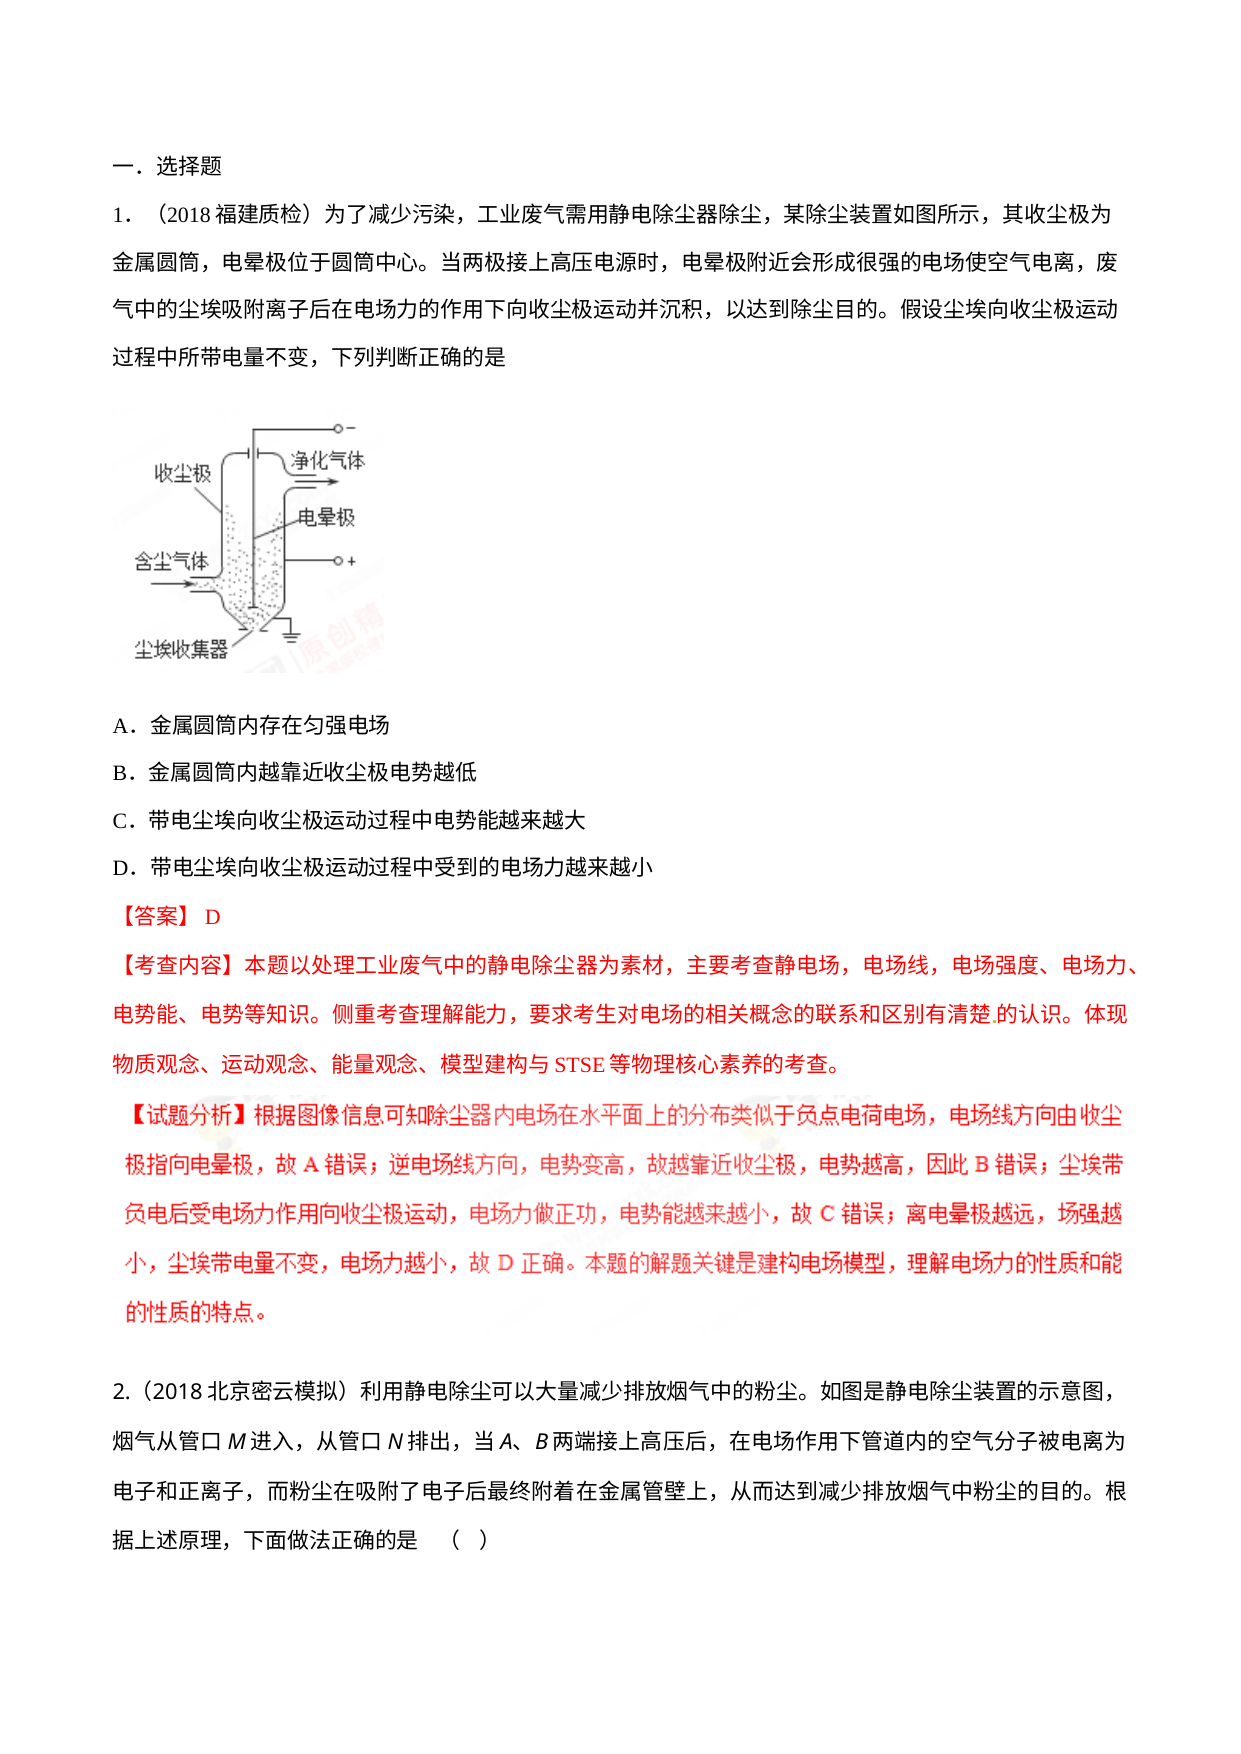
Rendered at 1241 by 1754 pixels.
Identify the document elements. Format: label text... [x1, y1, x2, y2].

picture [112, 1095, 1129, 1335]
text A．金属圆筒内存在匀强电场 [112, 708, 1128, 739]
text 【答案】 D [112, 898, 1128, 931]
text 1．（2018福建质检）为了减少污染，工业废气需用静电除尘器除尘，某除尘装置如图所示，其收尘极为金属圆筒，电晕极位于圆筒中心。当两极接上高压电源时，电晕极附近会形成很强的电场使空气电离，废气中的尘埃吸附离子后在电场力的作用下向收尘极运动并沉积，以达到除尘目的。假设尘埃向收尘极运动过程中所带电量不变，下列判断正确的是 [112, 197, 1128, 371]
text D．带电尘埃向收尘极运动过程中受到的电场力越来越小 [112, 850, 1128, 882]
text 【考查内容】本题以处理工业废气中的静电除尘器为素材，主要考查静电场，电场线，电场强度、电场力、电势能、电势等知识。侧重考查理解能力，要求考生对电场的相关概念的联系和区别有清楚的认识。体现物质观念、运动观念、能量观念、模型建构与STSE等物理核心素养的考查。 [112, 947, 1128, 1079]
text C．带电尘埃向收尘极运动过程中电势能越来越大 [112, 803, 1128, 834]
text 一．选择题 [112, 148, 1128, 181]
text B．金属圆筒内越靠近收尘极电势越低 [112, 755, 1128, 787]
picture [112, 408, 384, 673]
text 2.（2018北京密云模拟）利用静电除尘可以大量减少排放烟气中的粉尘。如图是静电除尘装置的示意图，烟气从管口M进入，从管口N排出，当A、B两端接上高压后，在电场作用下管道内的空气分子被电离为电子和正离子，而粉尘在吸附了电子后最终附着在金属管壁上，从而达到减少排放烟气中粉尘的目的。根据上述原理，下面做法正确的是 （ ） [112, 1373, 1128, 1556]
